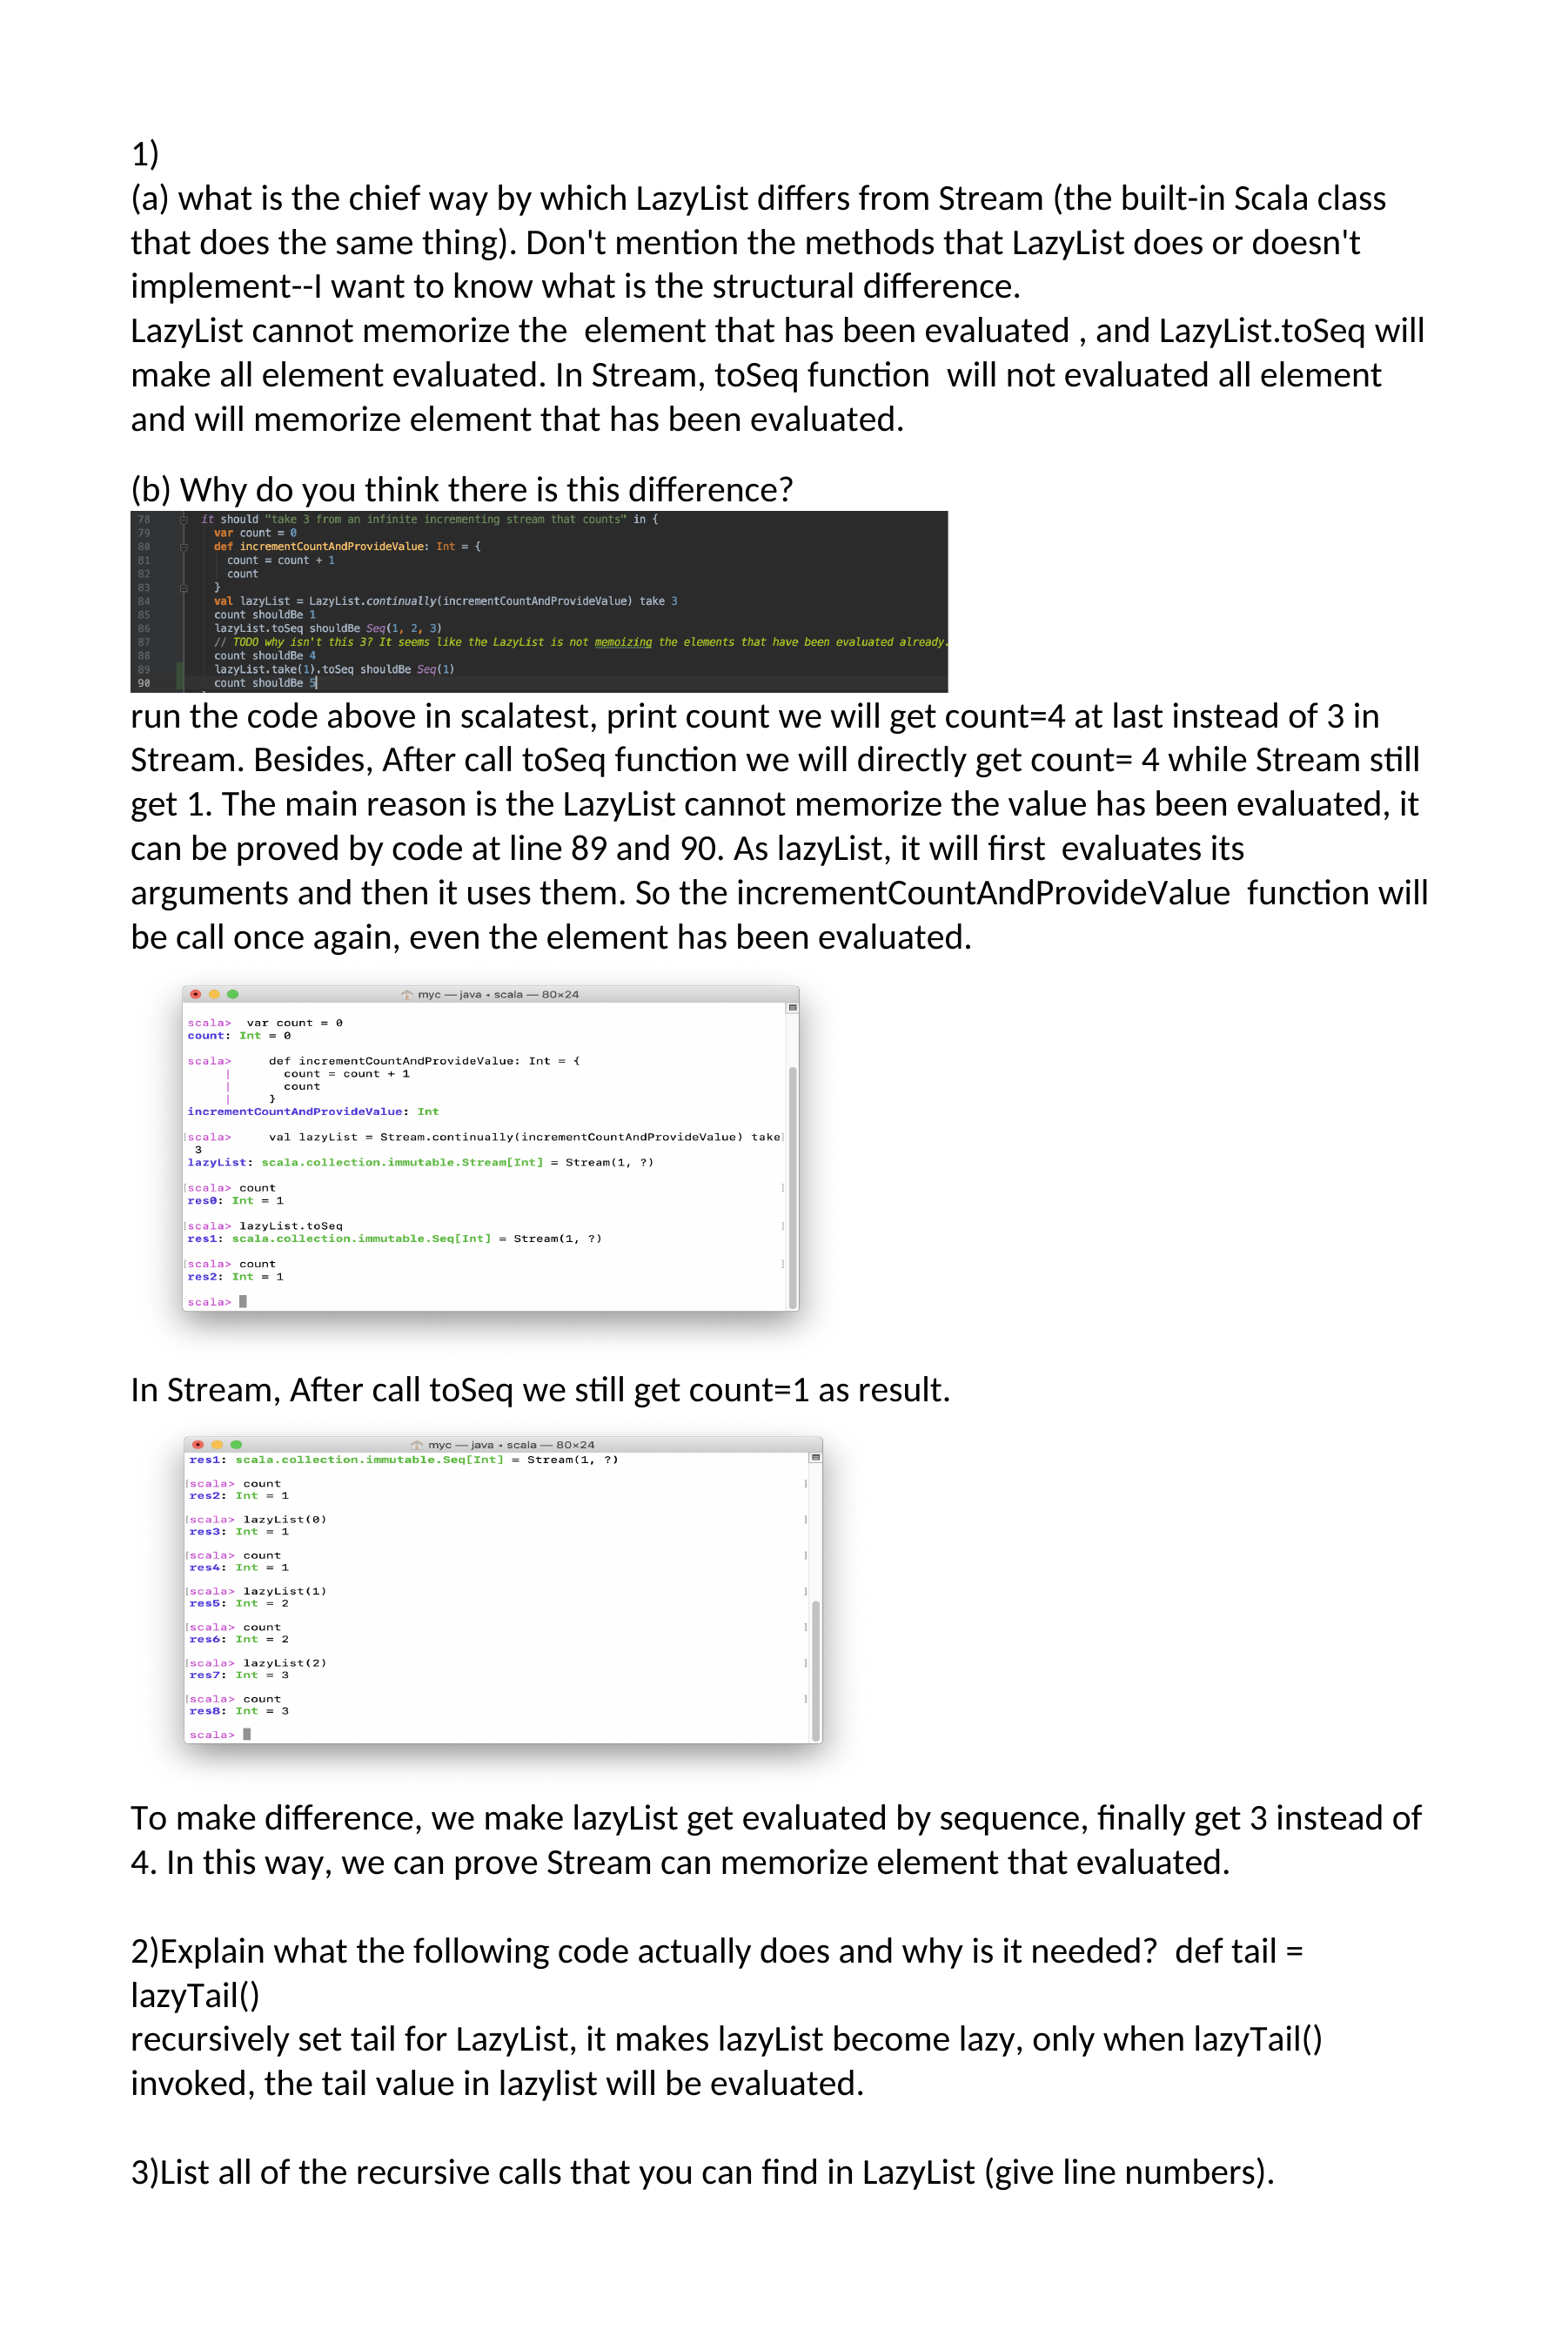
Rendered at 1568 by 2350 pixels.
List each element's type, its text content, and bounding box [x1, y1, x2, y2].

text run the code above in scalatest, print count we will get count=4 at last instead of 3 in Stream. Besides, After call toSeq function we will directly get count= 4 while Stream still get 1. The main reason is the LazyList cannot memorize the value has been evaluated, it can be proved by code at line 89 and 90. As lazyList, it will first evaluates its arguments and then it uses them. So the incrementCountAndProvideValue function will be call once again, even the element has been evaluated. [131, 693, 1437, 958]
picture [131, 511, 948, 693]
picture [131, 1410, 876, 1796]
text 3)List all of the recursive calls that you can find in LazyList (give line numbers). [131, 2149, 1437, 2193]
text 2)Explain what the following code actually does and why is it needed? def tail = lazyTail() [131, 1928, 1437, 2016]
picture [131, 957, 851, 1366]
text 1) [131, 131, 1437, 175]
text To make difference, we make lazyList get evaluated by sequence, finally get 3 instead of 4. In this way, we can prove Stream can memorize element that evaluated. [131, 1795, 1437, 1883]
text recursively set tail for LazyList, it makes lazyList become lazy, only when lazyTail() invoked, the tail value in lazylist will be evaluated. [131, 2016, 1437, 2105]
text (a) what is the chief way by which LazyList differs from Stream (the built-in Scala class that does the same thing). Don't mention the methods that LazyList does or doesn't implement--I want to know what is the structural difference. [131, 175, 1437, 307]
text LazyList cannot memorize the element that has been evaluated , and LazyList.toSeq will make all element evaluated. In Stream, toSeq function will not evaluated all element and will memorize element that has been evaluated. [131, 307, 1437, 440]
text (b) Why do you think there is this difference? [131, 467, 1437, 511]
